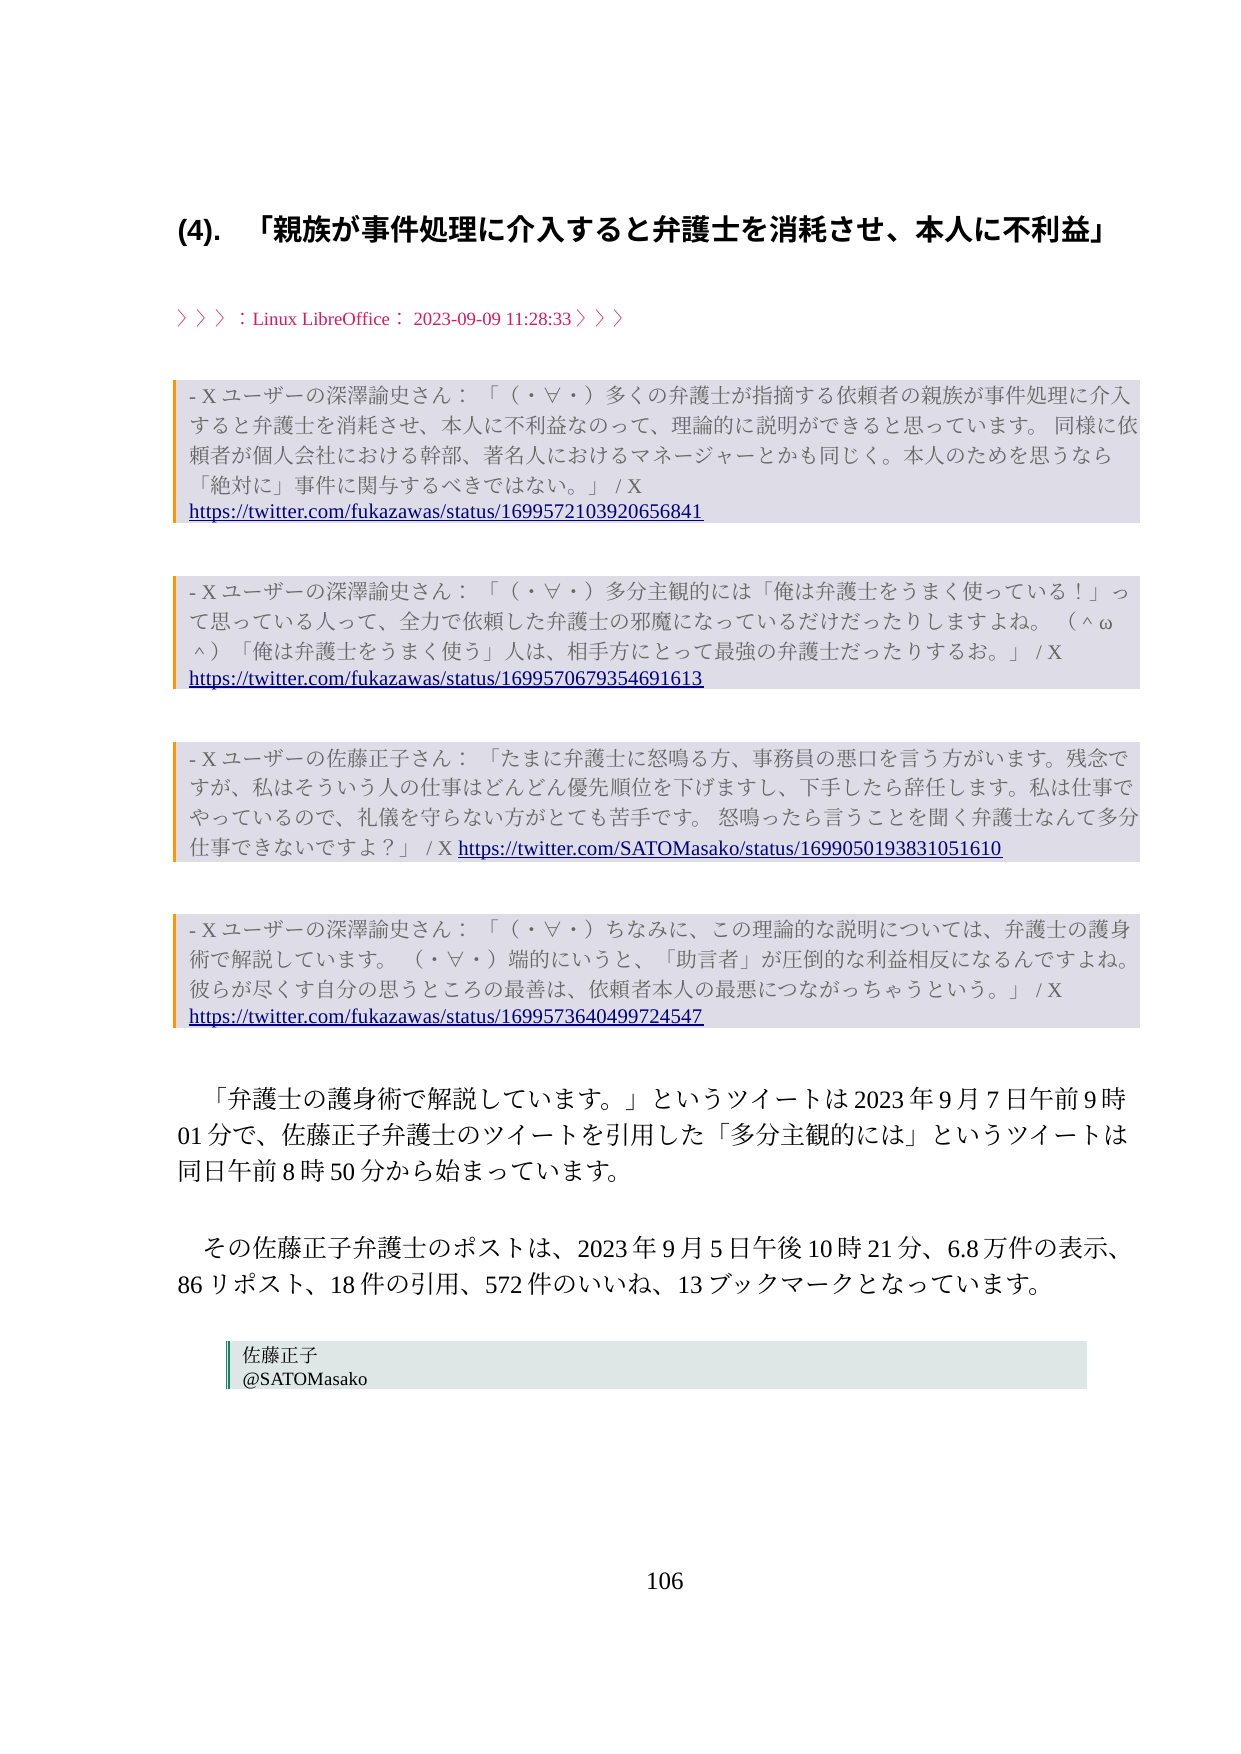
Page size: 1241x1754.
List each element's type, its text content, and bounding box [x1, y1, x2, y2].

text - Xユーザーの深澤諭史さん： 「（・∀・）多くの弁護士が指摘する依頼者の親族が事件処理に介入すると弁護士を消耗させ、本人に不利益なのって、理論的に説明ができると思っています。 同様に依頼者が個人会社における幹部、著名人におけるマネージャーとかも同じく。本人のためを思うなら「絶対に」事件に関与するべきではない。」 / X https://twitter.com/fukazawas/status/1699572103920656841 [176, 380, 1140, 523]
text - Xユーザーの佐藤正子さん： 「たまに弁護士に怒鳴る方、事務員の悪口を言う方がいます。残念ですが、私はそういう人の仕事はどんどん優先順位を下げますし、下手したら辞任します。私は仕事でやっているので、礼儀を守らない方がとても苦手です。 怒鳴ったら言うことを聞く弁護士なんて多分仕事できないですよ？」 / X https://twitter.com/SATOMasako/status/1699050193831051610 [176, 742, 1140, 862]
text @SATOMasako [230, 1368, 1087, 1389]
text 〉〉〉：Linux LibreOffice： 2023-09-09 11:28:33 〉〉〉 [177, 304, 1152, 374]
text その佐藤正子弁護士のポストは、2023年9月5日午後10時21分、6.8万件の表示、86リポスト、18件の引用、572件のいいね、13ブックマークとなっています。 [177, 1228, 1152, 1300]
text - Xユーザーの深澤諭史さん： 「（・∀・）ちなみに、この理論的な説明については、弁護士の護身術で解説しています。 （・∀・）端的にいうと、「助言者」が圧倒的な利益相反になるんですよね。彼らが尽くす自分の思うところの最善は、依頼者本人の最悪につながっちゃうという。」 / X https://twitter.com/fukazawas/status/1699573640499724547 [176, 914, 1140, 1028]
text 佐藤正子 [230, 1341, 1087, 1368]
subtitle 「親族が事件処理に介入すると弁護士を消耗させ、本人に不利益」 [177, 207, 1152, 249]
text 「弁護士の護身術で解説しています。」というツイートは2023年9月7日午前9時01分で、佐藤正子弁護士のツイートを引用した「多分主観的には」というツイートは同日午前8時50分から始まっています。 [177, 1080, 1152, 1188]
text - Xユーザーの深澤諭史さん： 「（・∀・）多分主観的には「俺は弁護士をうまく使っている！」って思っている人って、全力で依頼した弁護士の邪魔になっているだけだったりしますよね。 （＾ω＾）「俺は弁護士をうまく使う」人は、相手方にとって最強の弁護士だったりするお。」 / X https://twitter.com/fukazawas/status/1699570679354691613 [176, 576, 1140, 689]
